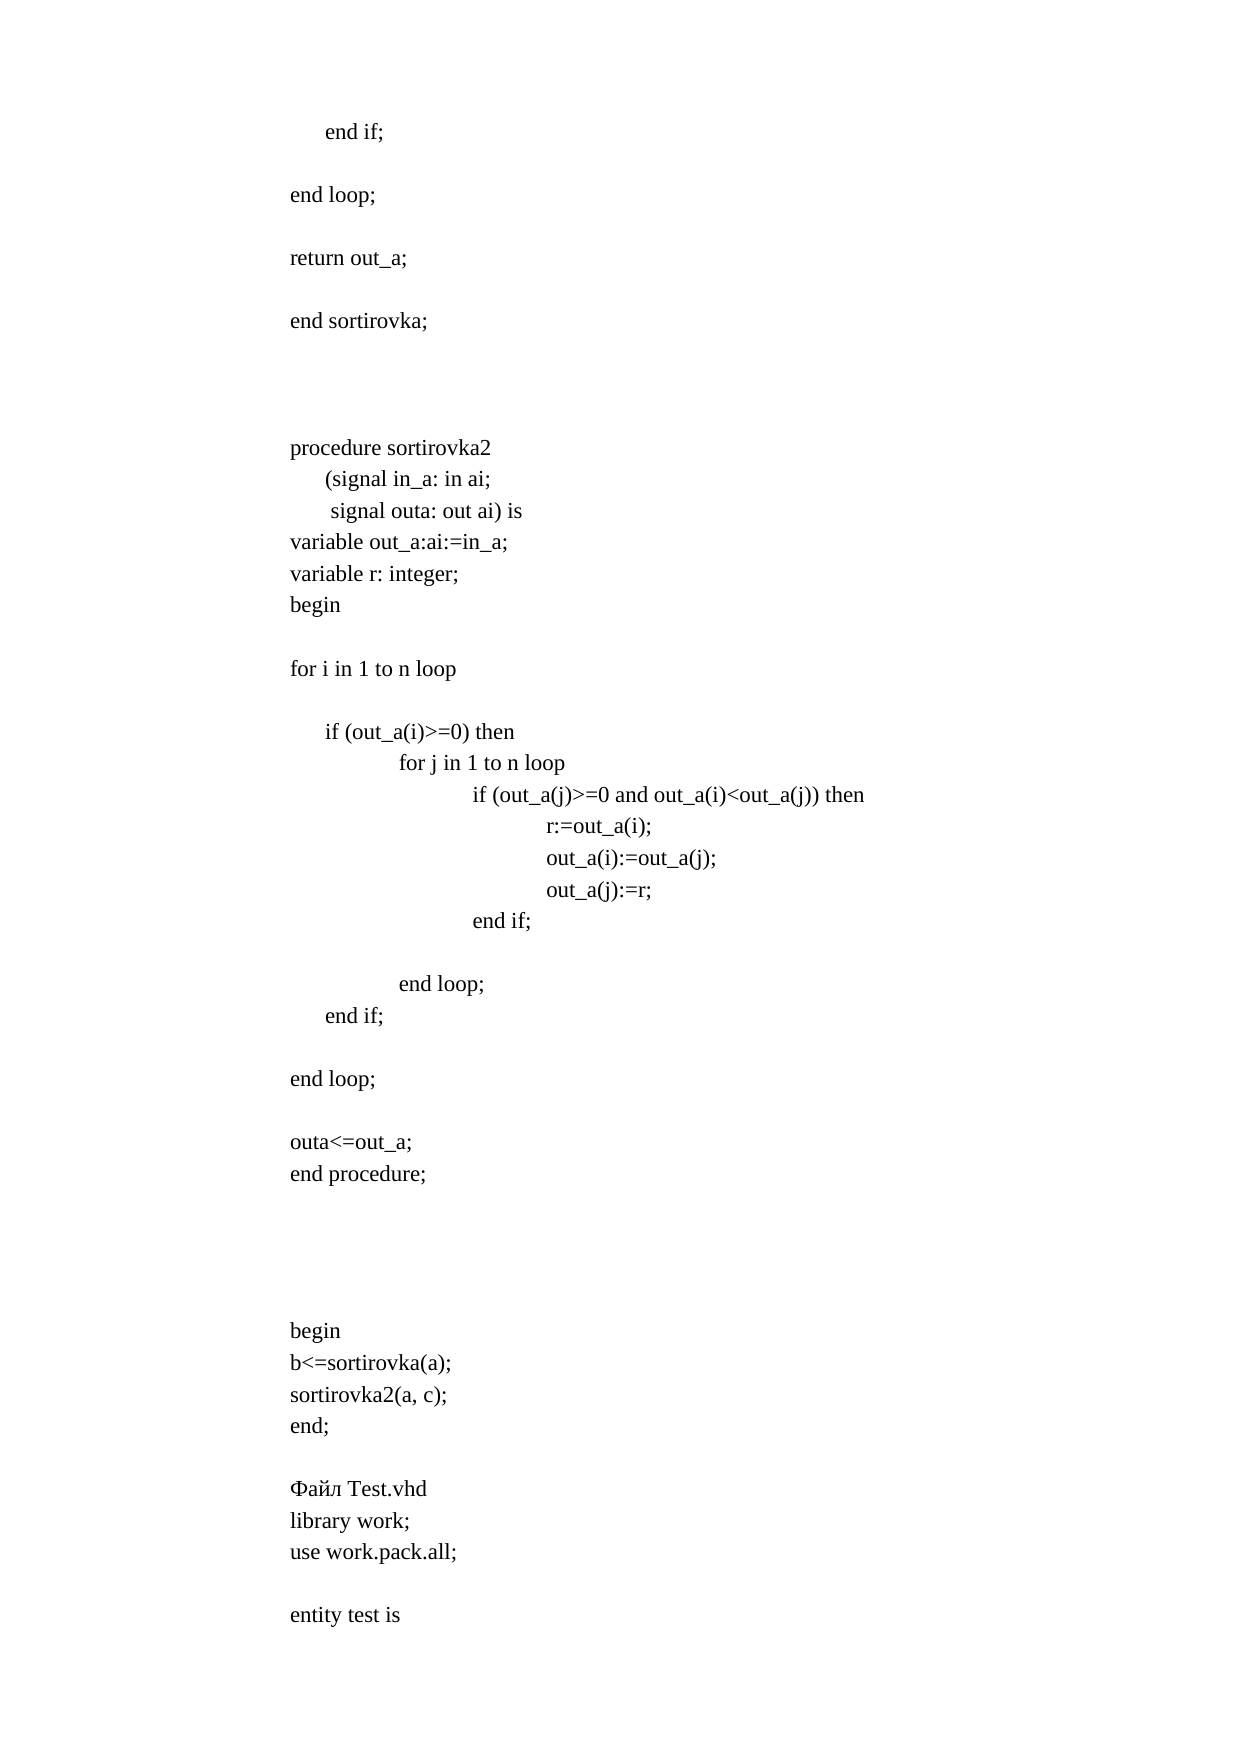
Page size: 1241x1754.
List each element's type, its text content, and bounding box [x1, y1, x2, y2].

text signal outa: out ai) is [253, 497, 1152, 523]
text return out_a; [253, 244, 1152, 271]
text for j in 1 to n loop [253, 749, 1152, 776]
text library work; [253, 1507, 1152, 1533]
text end; [253, 1412, 1152, 1438]
text out_a(j):=r; [253, 876, 1152, 902]
text entity test is [253, 1602, 1152, 1628]
text end if; [253, 1002, 1152, 1028]
text begin [253, 1317, 1152, 1344]
text begin [253, 592, 1152, 618]
text end loop; [253, 181, 1152, 208]
text outa<=out_a; [253, 1128, 1152, 1154]
text end loop; [253, 1065, 1152, 1091]
text end loop; [253, 970, 1152, 997]
text end procedure; [253, 1160, 1152, 1186]
text end if; [253, 907, 1152, 933]
text if (out_a(i)>=0) then [253, 718, 1152, 744]
text b<=sortirovka(a); [253, 1349, 1152, 1375]
text end if; [253, 118, 1152, 144]
text end sortirovka; [253, 307, 1152, 334]
text variable out_a:ai:=in_a; [253, 528, 1152, 555]
text variable r: integer; [253, 560, 1152, 586]
text for i in 1 to n loop [253, 655, 1152, 681]
text sortirovka2(a, c); [253, 1381, 1152, 1407]
text out_a(i):=out_a(j); [253, 844, 1152, 870]
text (signal in_a: in ai; [253, 465, 1152, 492]
text use work.pack.all; [253, 1538, 1152, 1565]
text Файл Test.vhd [253, 1475, 1152, 1502]
text if (out_a(j)>=0 and out_a(i)<out_a(j)) then [253, 781, 1152, 807]
text procedure sortirovka2 [253, 434, 1152, 460]
text r:=out_a(i); [253, 812, 1152, 839]
